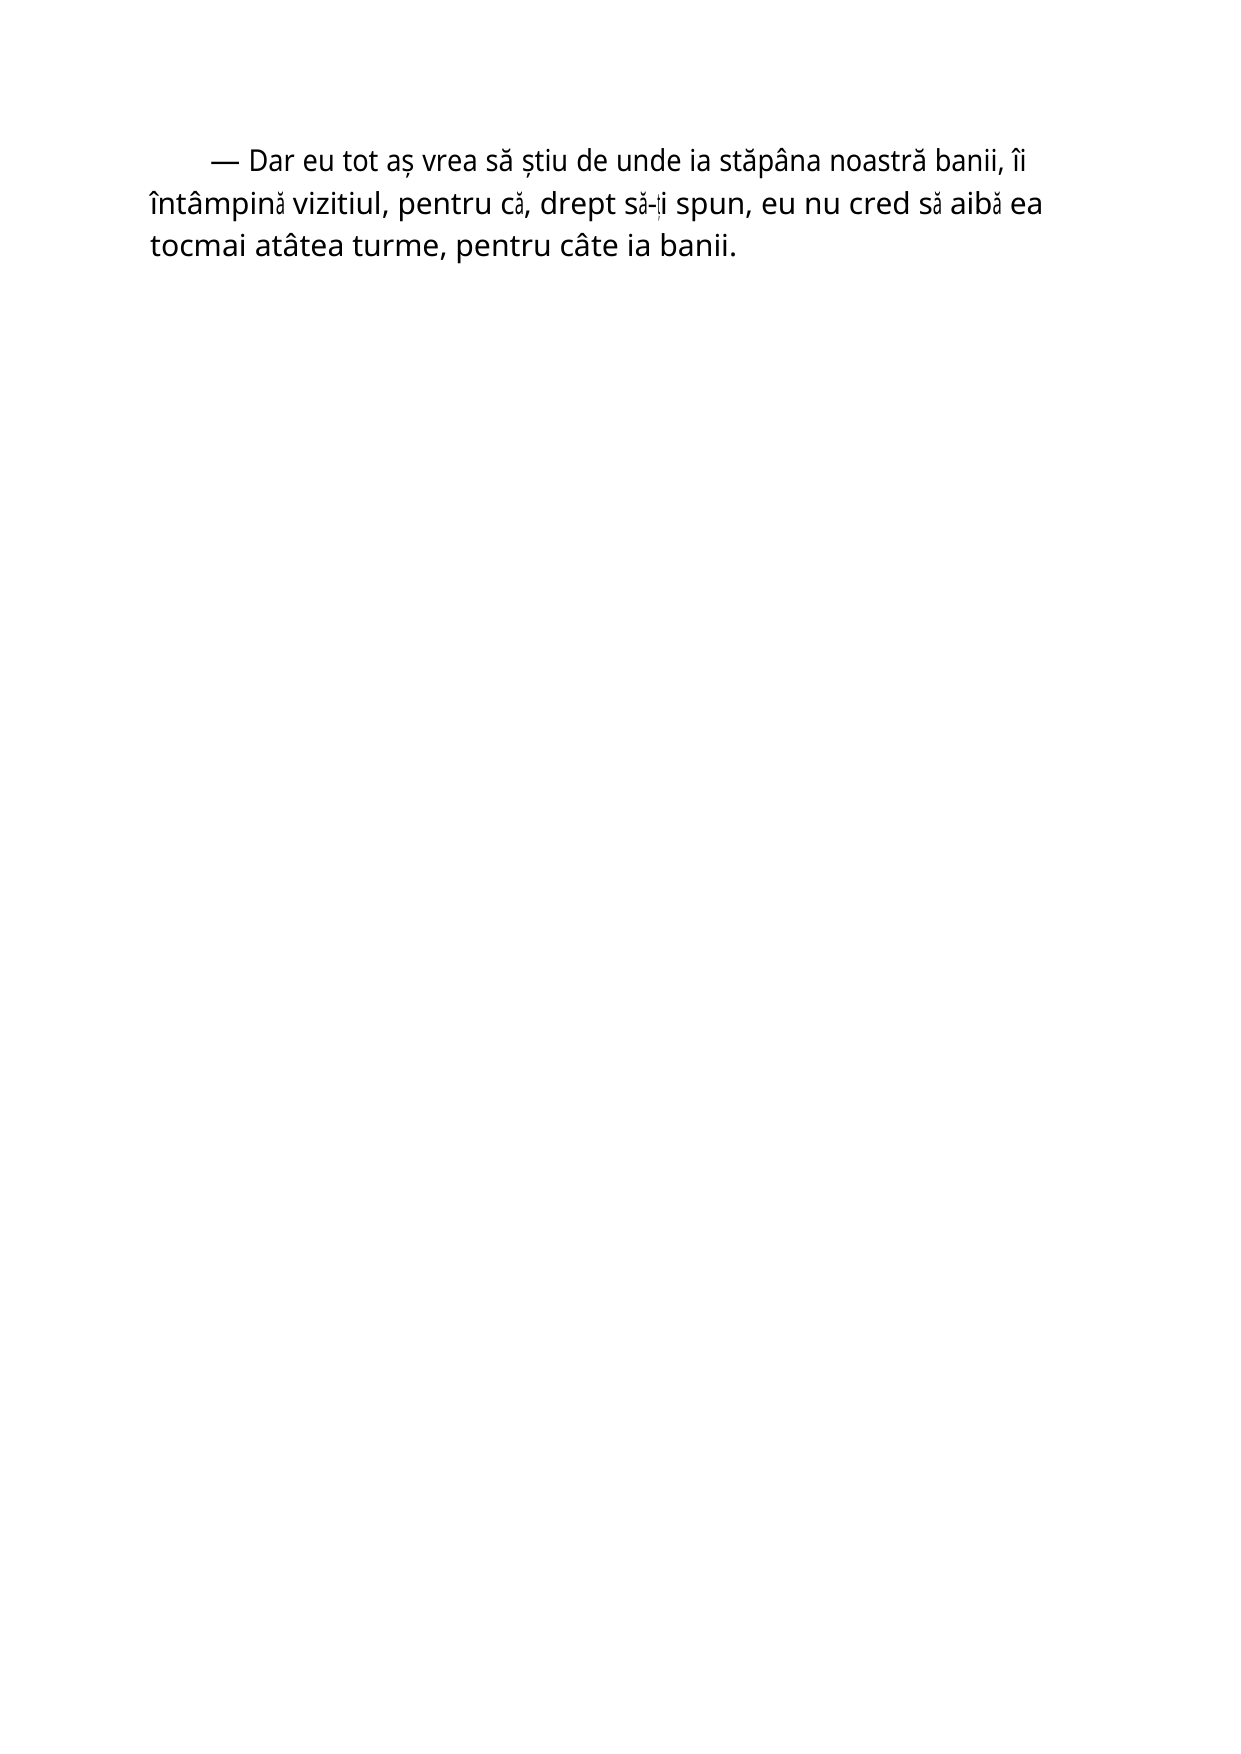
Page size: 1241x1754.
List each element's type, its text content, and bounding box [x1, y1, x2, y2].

list Dar eu tot aș vrea să știu de unde ia stăpâna noastră banii, îi întâmpină vizitiul, pentru că, drept să-ți spun, eu nu cred să aibă ea tocmai atâtea turme, pentru câte ia banii. [150, 139, 1056, 265]
